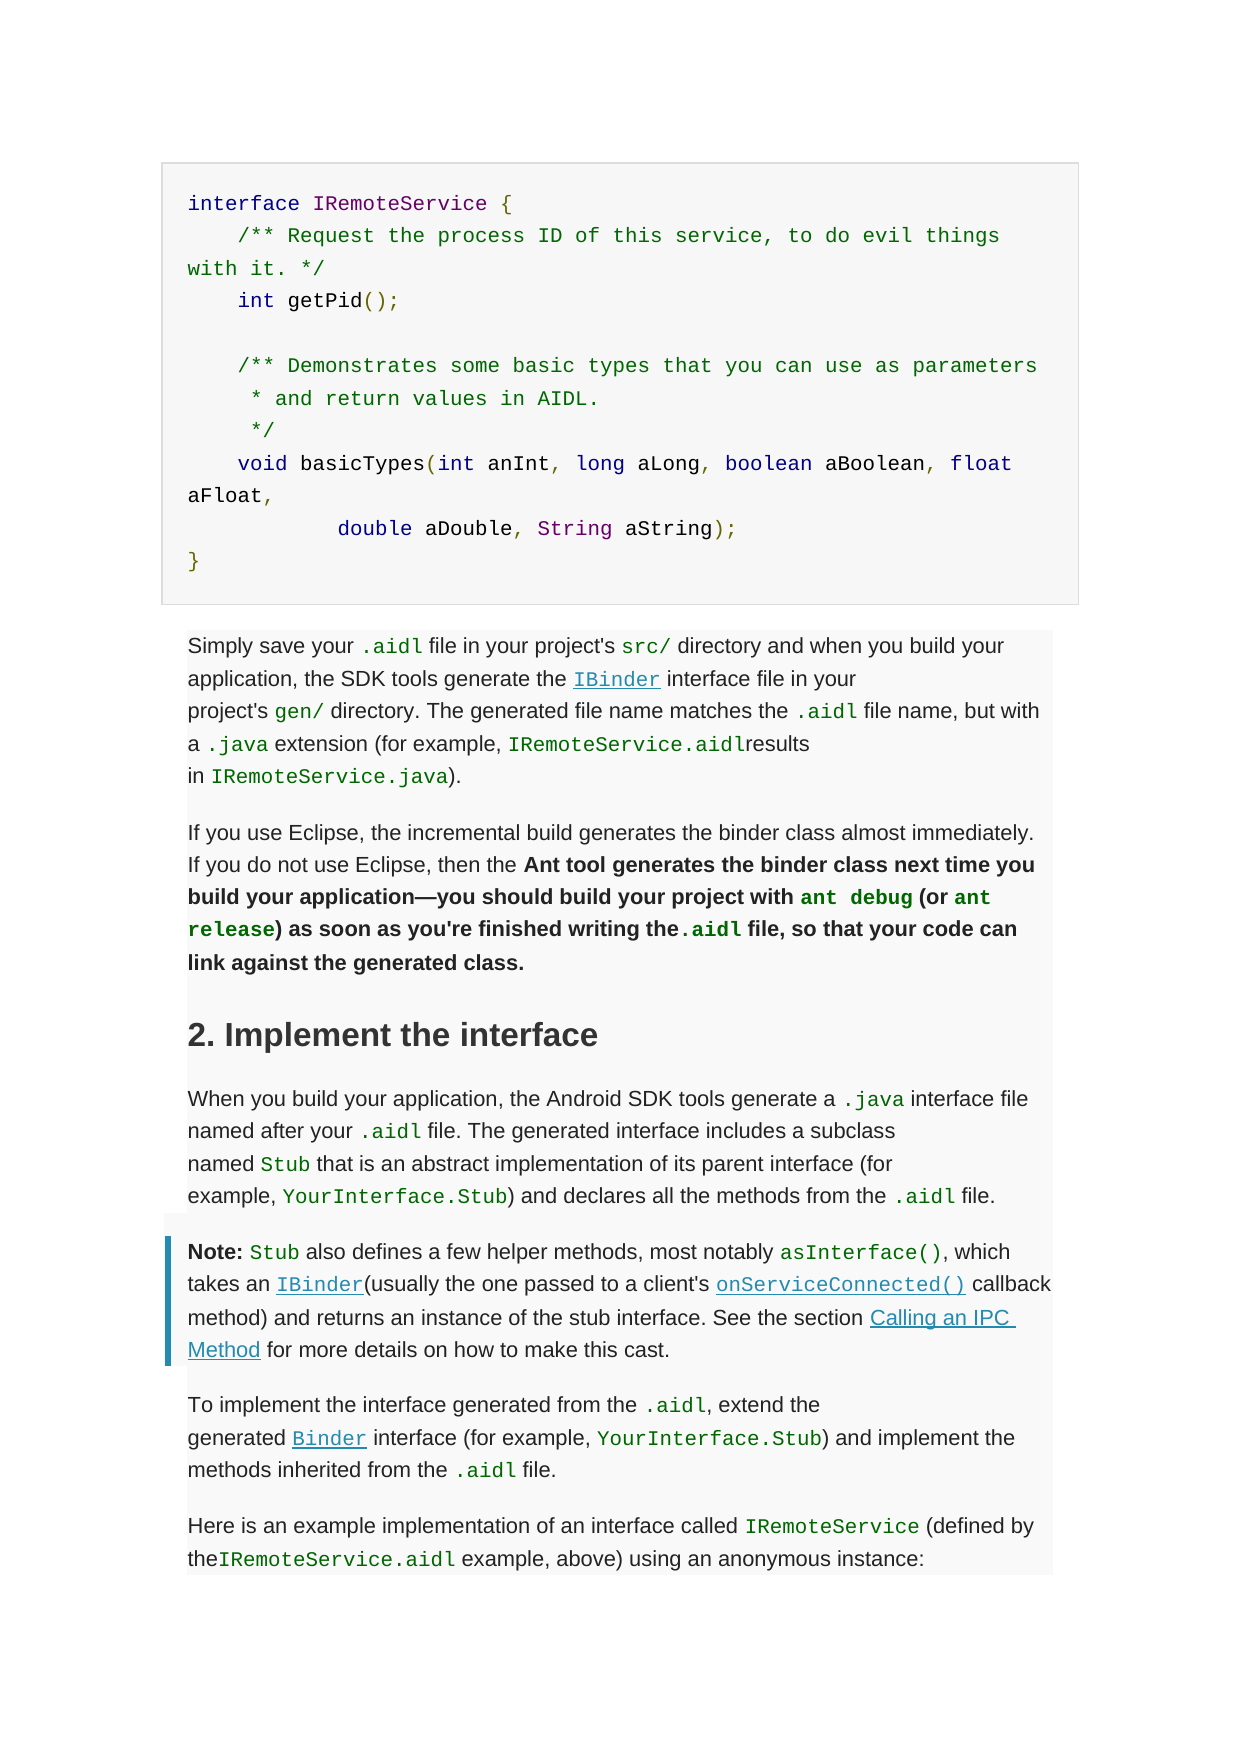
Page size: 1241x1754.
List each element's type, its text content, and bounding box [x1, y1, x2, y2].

text When you build your application, the Android SDK tools generate a .java interface file named after your .aidl file. The generated interface includes a subclass named Stub that is an abstract implementation of its parent interface (for example, YourInterface.Stub) and declares all the methods from the .aidl file. [187, 1083, 1053, 1213]
subtitle 2. Implement the interface [187, 1002, 1053, 1067]
text To implement the interface generated from the .aidl, extend the generated Binder interface (for example, YourInterface.Stub) and implement the methods inherited from the .aidl file. [187, 1389, 1053, 1487]
text If you use Eclipse, the incremental build generates the binder class almost immediately. If you do not use Eclipse, then the Ant tool generates the binder class next time you build your application—you should build your project with ant debug (or ant release) as soon as you're finished writing the.aidl file, so that your code can link against the generated class. [187, 816, 1053, 978]
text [163, 164, 1078, 604]
text Note: Stub also defines a few helper methods, most notably asInterface(), which takes an IBinder(usually the one passed to a client's onServiceConnected() callback method) and returns an instance of the stub interface. See the section Calling an IPC Method for more details on how to make this cast. [171, 1236, 1053, 1366]
text Here is an example implementation of an interface called IRemoteService (defined by theIRemoteService.aidl example, above) using an anonymous instance: [187, 1510, 1053, 1575]
text Simply save your .aidl file in your project's src/ directory and when you build your application, the SDK tools generate the IBinder interface file in your project's gen/ directory. The generated file name matches the .aidl file name, but with a .java extension (for example, IRemoteService.aidlresults in IRemoteService.java). [187, 630, 1053, 793]
